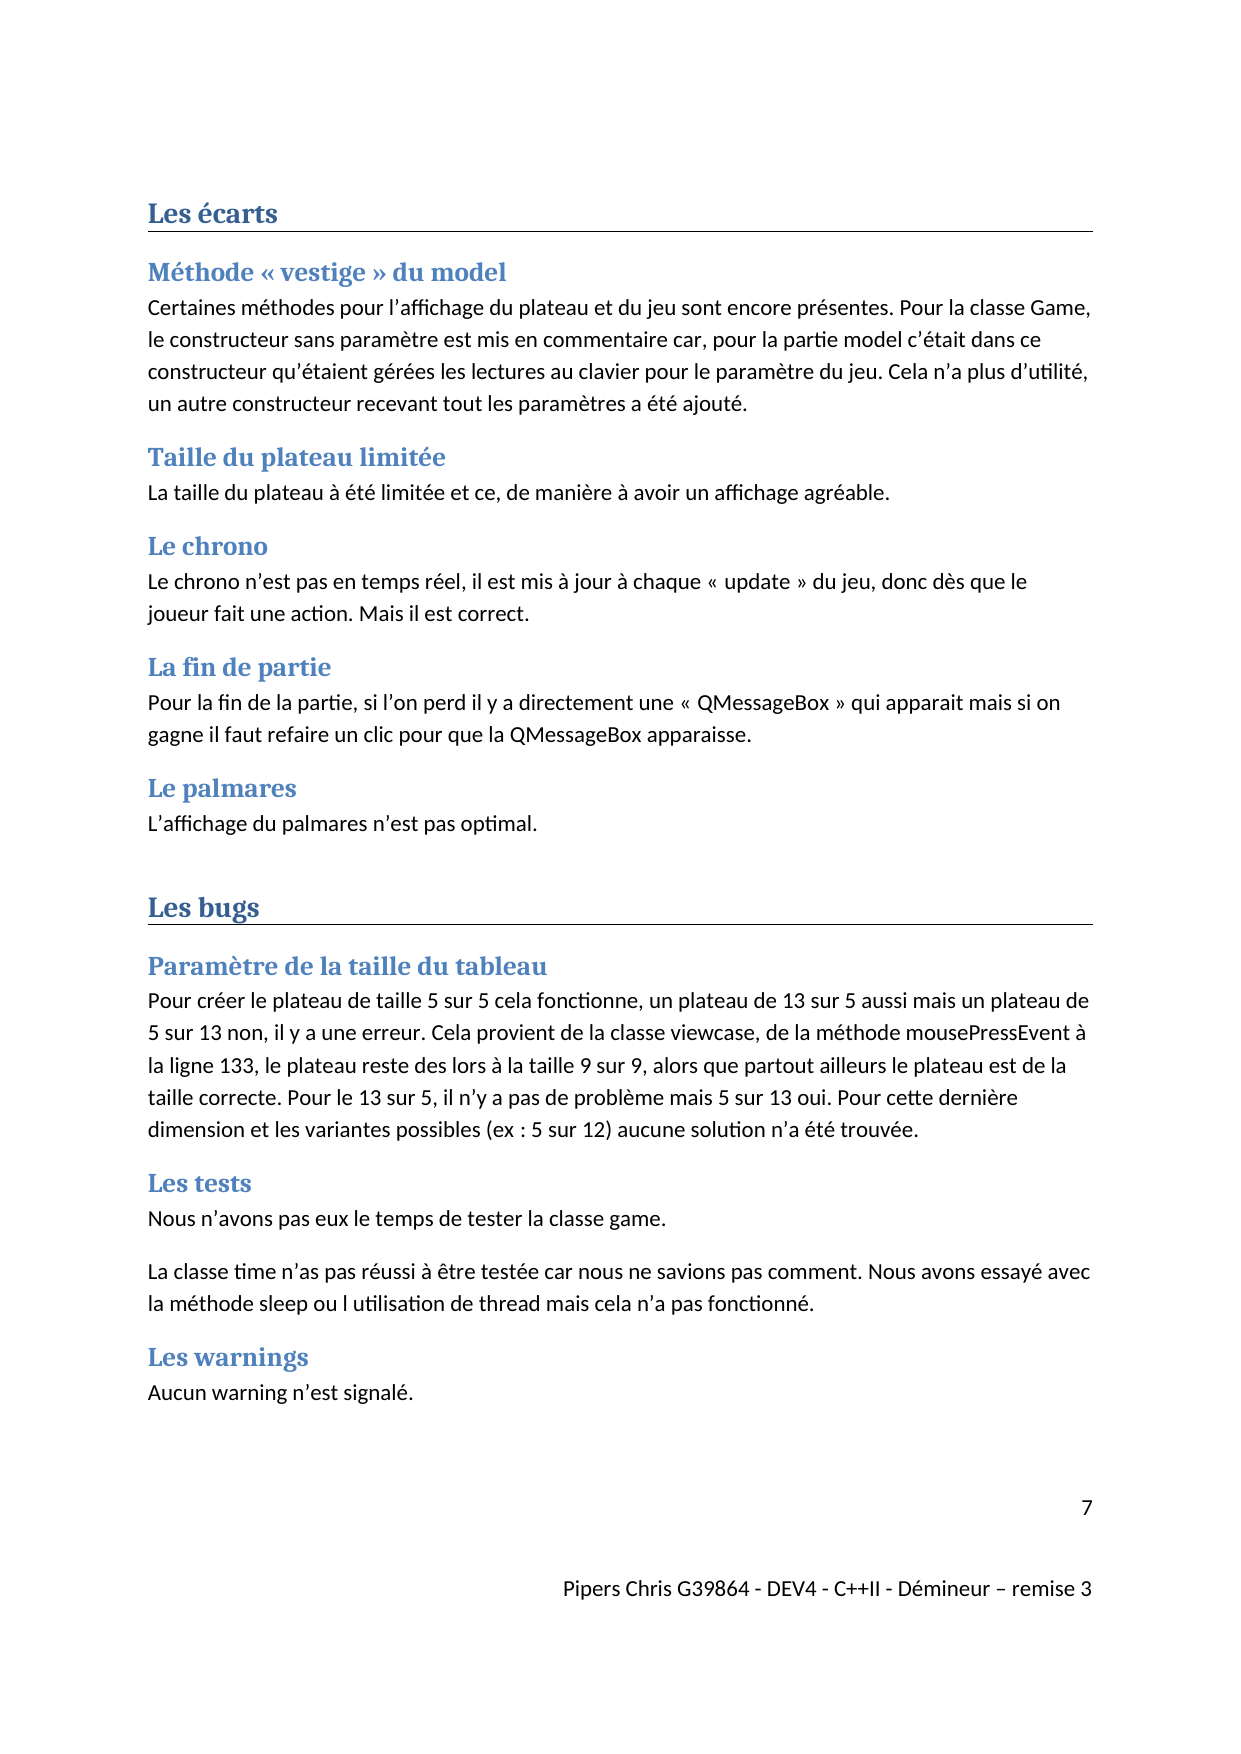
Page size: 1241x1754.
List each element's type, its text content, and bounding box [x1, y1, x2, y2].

subtitle Le chrono [148, 531, 1093, 562]
text Le chrono n’est pas en temps réel, il est mis à jour à chaque « update » du jeu, donc dès que le joueur fait une action. Mais il est correct. [148, 567, 1093, 627]
subtitle La fin de partie [148, 652, 1093, 683]
text Pour créer le plateau de taille 5 sur 5 cela fonctionne, un plateau de 13 sur 5 aussi mais un plateau de 5 sur 13 non, il y a une erreur. Cela provient de la classe viewcase, de la méthode mousePressEvent à la ligne 133, le plateau reste des lors à la taille 9 sur 9, alors que partout ailleurs le plateau est de la taille correcte. Pour le 13 sur 5, il n’y a pas de problème mais 5 sur 13 oui. Pour cette dernière dimension et les variantes possibles (ex : 5 sur 12) aucune solution n’a été trouvée. [148, 986, 1093, 1143]
text Aucun warning n’est signalé. [148, 1378, 1093, 1406]
subtitle Paramètre de la taille du tableau [148, 951, 1093, 982]
subtitle Les bugs [148, 891, 1093, 924]
subtitle Taille du plateau limitée [148, 442, 1093, 474]
text Nous n’avons pas eux le temps de tester la classe game. [148, 1204, 1093, 1232]
subtitle Les warnings [148, 1342, 1093, 1373]
text Certaines méthodes pour l’affichage du plateau et du jeu sont encore présentes. Pour la classe Game, le constructeur sans paramètre est mis en commentaire car, pour la partie model c’était dans ce constructeur qu’étaient gérées les lectures au clavier pour le paramètre du jeu. Cela n’a plus d’utilité, un autre constructeur recevant tout les paramètres a été ajouté. [148, 293, 1093, 417]
text La classe time n’as pas réussi à être testée car nous ne savions pas comment. Nous avons essayé avec la méthode sleep ou l utilisation de thread mais cela n’a pas fonctionné. [148, 1257, 1093, 1317]
subtitle Les écarts [148, 198, 1093, 231]
subtitle Les tests [148, 1168, 1093, 1199]
subtitle Méthode « vestige » du model [148, 257, 1093, 288]
text La taille du plateau à été limitée et ce, de manière à avoir un affichage agréable. [148, 478, 1093, 506]
text L’affichage du palmares n’est pas optimal. [148, 809, 1093, 837]
text Pour la fin de la partie, si l’on perd il y a directement une « QMessageBox » qui apparait mais si on gagne il faut refaire un clic pour que la QMessageBox apparaisse. [148, 688, 1093, 748]
subtitle Le palmares [148, 773, 1093, 804]
